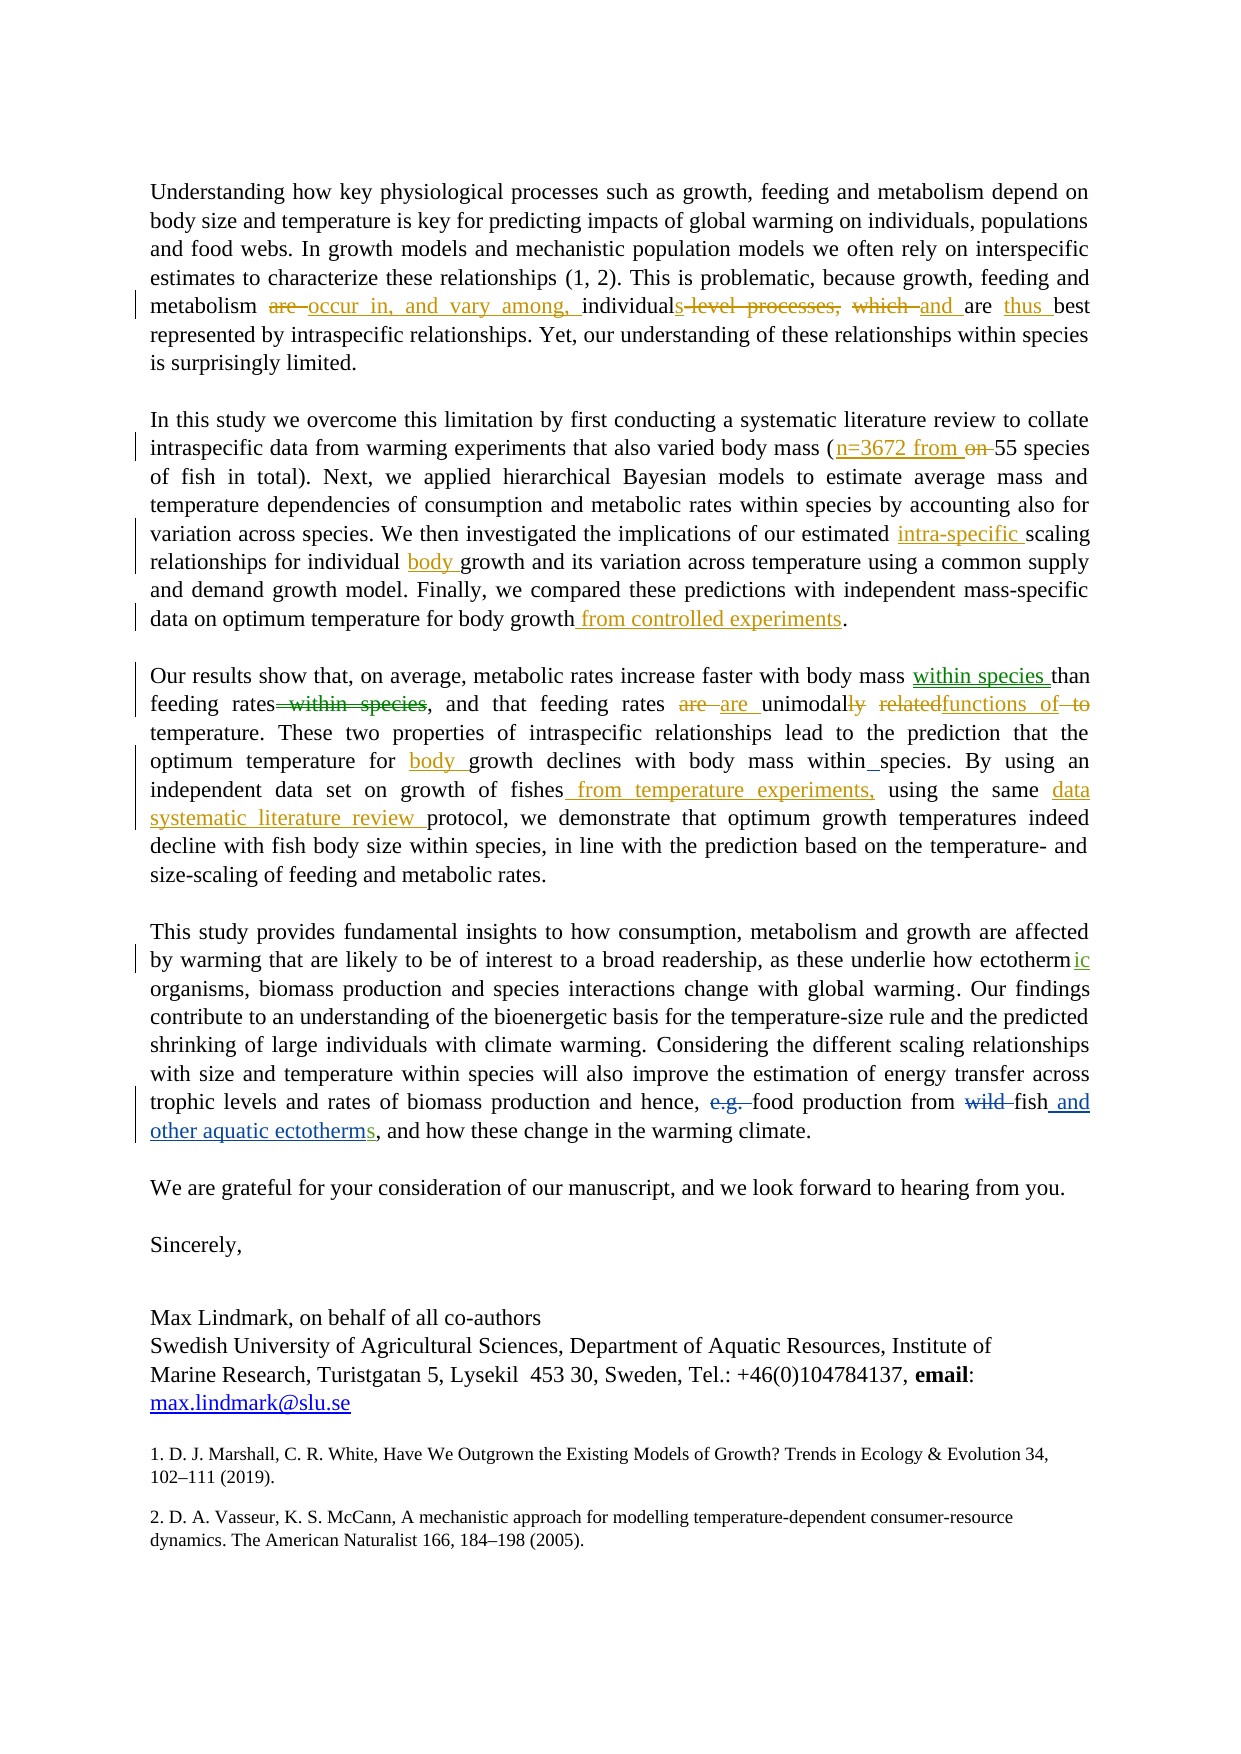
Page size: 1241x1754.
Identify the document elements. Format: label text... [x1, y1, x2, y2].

text We are grateful for your consideration of our manuscript, and we look forward to hearing from you. [150, 1174, 1090, 1200]
text Swedish University of Agricultural Sciences, Department of Aquatic Resources, Institute of [150, 1333, 1090, 1359]
text This study provides fundamental insights to how consumption, metabolism and growth are affected by warming that are likely to be of interest to a broad readership, as these underlie how ectotherm organisms, biomass production and species interactions change with global warming. Our findings contribute to an understanding of the bioenergetic basis for the temperature-size rule and the predicted shrinking of large individuals with climate warming. Considering the different scaling relationships with size and temperature within species will also improve the estimation of energy transfer across trophic levels and rates of biomass production and hence, food production from fish, and how these change in the warming climate. [150, 918, 1090, 1143]
text Max Lindmark, on behalf of all co-authors [150, 1304, 1090, 1331]
text Marine Research, Turistgatan 5, Lysekil 453 30, Sweden, Tel.: +46(0)104784137, email: [150, 1361, 1090, 1387]
text In this study we overcome this limitation by first conducting a systematic literature review to collate intraspecific data from warming experiments that also varied body mass (55 species of fish in total). Next, we applied hierarchical Bayesian models to estimate average mass and temperature dependencies of consumption and metabolic rates within species by accounting also for variation across species. We then investigated the implications of our estimated scaling relationships for individual growth and its variation across temperature using a common supply and demand growth model. Finally, we compared these predictions with independent mass-specific data on optimum temperature for body growth. [150, 406, 1090, 631]
text Sincerely, [150, 1231, 1090, 1257]
text Our results show that, on average, metabolic rates increase faster with body mass than feeding rates, and that feeding rates unimodal temperature. These two properties of intraspecific relationships lead to the prediction that the optimum temperature for growth declines with body mass withinspecies. By using an independent data set on growth of fishes using the same protocol, we demonstrate that optimum growth temperatures indeed decline with fish body size within species, in line with the prediction based on the temperature- and size-scaling of feeding and metabolic rates. [150, 662, 1090, 887]
text 1. D. J. Marshall, C. R. White, Have We Outgrown the Existing Models of Growth? Trends in Ecology & Evolution 34, 102–111 (2019). [150, 1443, 1090, 1488]
text Understanding how key physiological processes such as growth, feeding and metabolism depend on body size and temperature is key for predicting impacts of global warming on individuals, populations and food webs. In growth models and mechanistic population models we often rely on interspecific estimates to characterize these relationships (1, 2). This is problematic, because growth, feeding and metabolism individual are best represented by intraspecific relationships. Yet, our understanding of these relationships within species is surprisingly limited. [150, 178, 1090, 375]
text 2. D. A. Vasseur, K. S. McCann, A mechanistic approach for modelling temperature-dependent consumer-resource dynamics. The American Naturalist 166, 184–198 (2005). [150, 1506, 1090, 1551]
text max.lindmark@slu.se [150, 1389, 1090, 1416]
